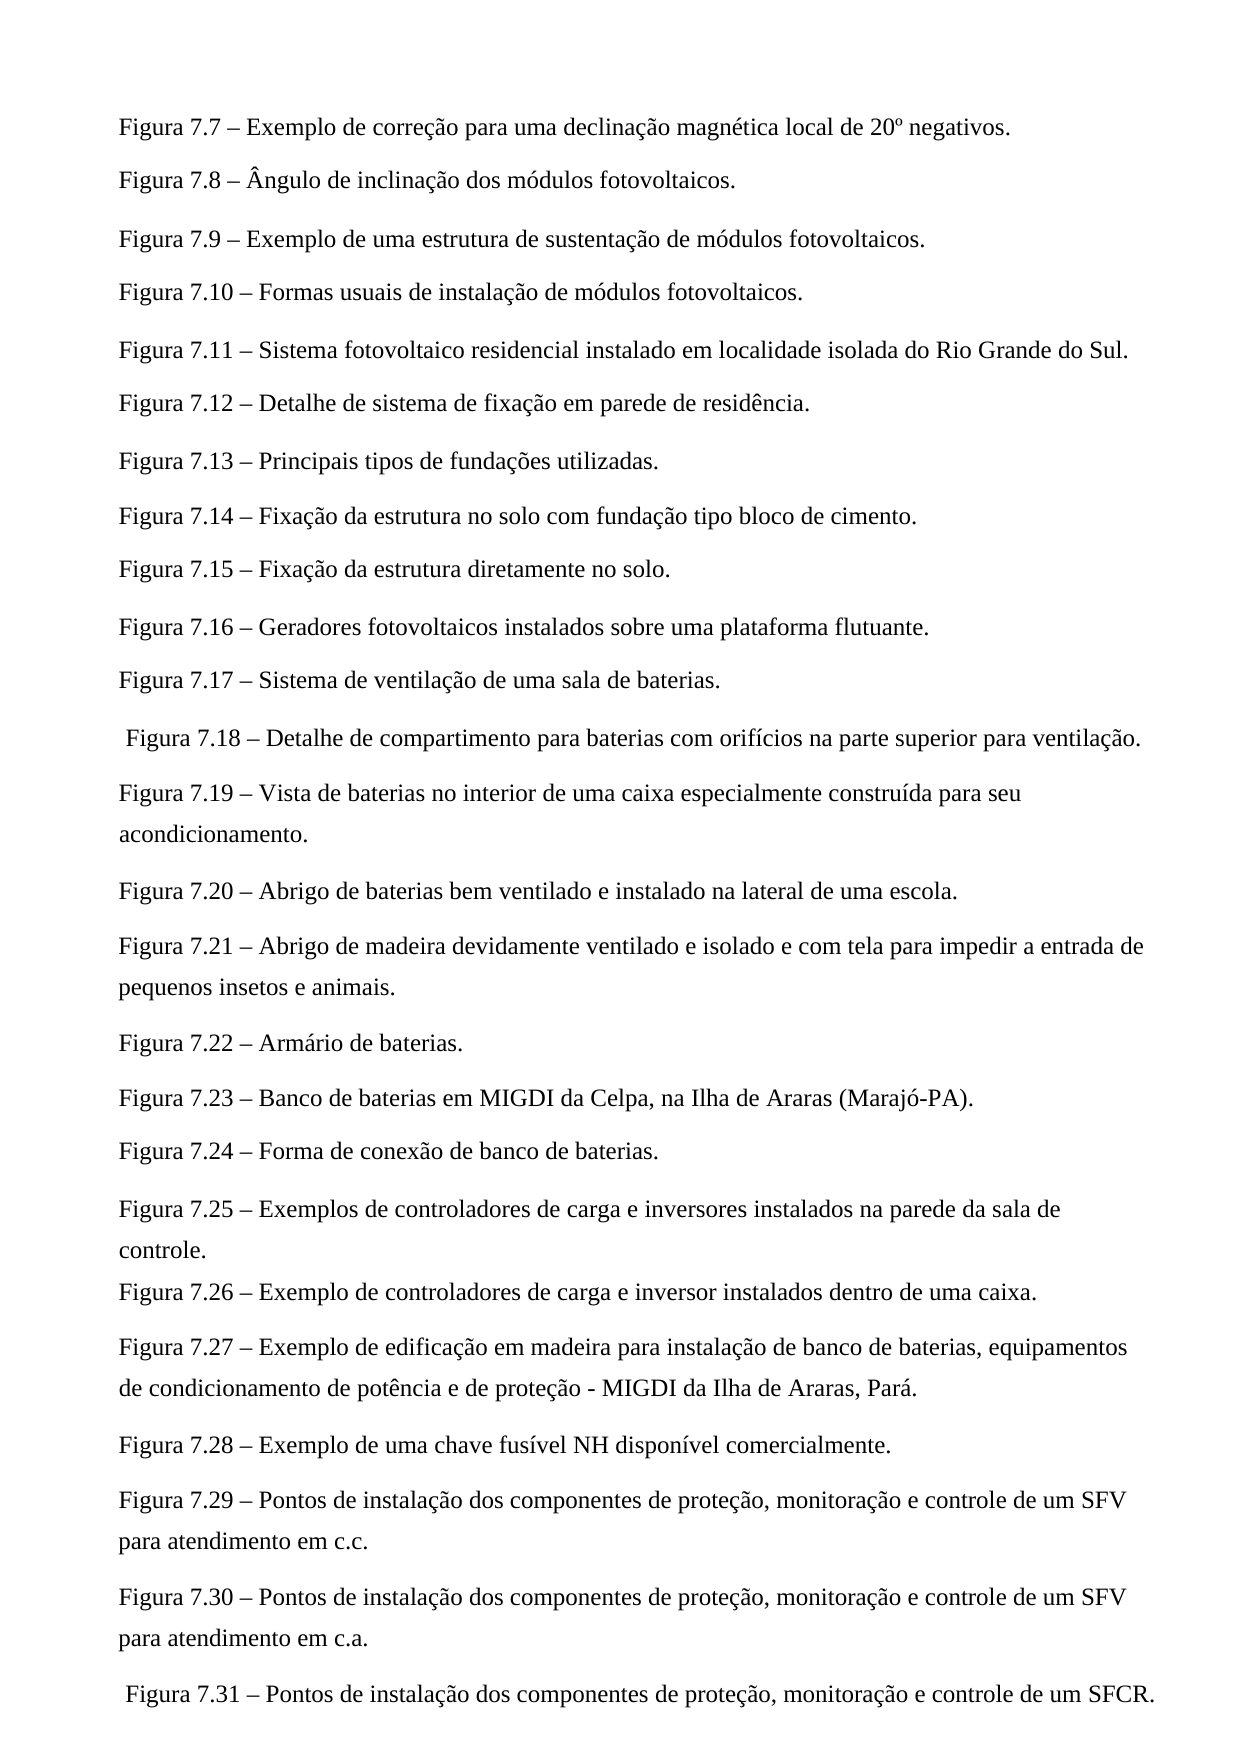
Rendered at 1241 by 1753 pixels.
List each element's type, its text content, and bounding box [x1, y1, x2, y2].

text Figura 7.26 – Exemplo de controladores de carga e inversor instalados dentro de uma caixa. [118, 1277, 1196, 1305]
text Figura 7.23 – Banco de baterias em MIGDI da Celpa, na Ilha de Araras (Marajó-PA). Figura 7.24 – Forma de conexão de banco de baterias. [118, 1083, 981, 1165]
text Figura 7.19 – Vista de baterias no interior de uma caixa especialmente construída para seu acondicionamento. [118, 778, 1158, 848]
text Figura 7.11 – Sistema fotovoltaico residencial instalado em localidade isolada do Rio Grande do Sul. Figura 7.12 – Detalhe de sistema de fixação em parede de residência. [118, 335, 1136, 416]
text Figura 7.25 – Exemplos de controladores de carga e inversores instalados na parede da sala de controle. [118, 1194, 1158, 1264]
text Figura 7.28 – Exemplo de uma chave fusível NH disponível comercialmente. [118, 1430, 1196, 1458]
text Figura 7.22 – Armário de baterias. [118, 1028, 1196, 1057]
text Figura 7.14 – Fixação da estrutura no solo com fundação tipo bloco de cimento. Figura 7.15 – Fixação da estrutura diretamente no solo. [118, 501, 924, 583]
text Figura 7.9 – Exemplo de uma estrutura de sustentação de módulos fotovoltaicos. Figura 7.10 – Formas usuais de instalação de módulos fotovoltaicos. [118, 224, 933, 305]
text Figura 7.16 – Geradores fotovoltaicos instalados sobre uma plataforma flutuante. Figura 7.17 – Sistema de ventilação de uma sala de baterias. [118, 612, 930, 694]
text Figura 7.27 – Exemplo de edificação em madeira para instalação de banco de baterias, equipamentos de condicionamento de potência e de proteção - MIGDI da Ilha de Araras, Pará. [118, 1332, 1158, 1402]
text Figura 7.21 – Abrigo de madeira devidamente ventilado e isolado e com tela para impedir a entrada de pequenos insetos e animais. [118, 931, 1158, 1001]
text Figura 7.20 – Abrigo de baterias bem ventilado e instalado na lateral de uma escola. [118, 876, 1196, 905]
text Figura 7.29 – Pontos de instalação dos componentes de proteção, monitoração e controle de um SFV para atendimento em c.c. [118, 1485, 1158, 1554]
text Figura 7.30 – Pontos de instalação dos componentes de proteção, monitoração e controle de um SFV para atendimento em c.a. [118, 1582, 1158, 1652]
text Figura 7.31 – Pontos de instalação dos componentes de proteção, monitoração e controle de um SFCR. [0, 1679, 1155, 1708]
text Figura 7.7 – Exemplo de correção para uma declinação magnética local de 20º negativos. Figura 7.8 – Ângulo de inclinação dos módulos fotovoltaicos. [118, 112, 1018, 194]
text Figura 7.18 – Detalhe de compartimento para baterias com orifícios na parte superior para ventilação. [0, 723, 1141, 752]
text Figura 7.13 – Principais tipos de fundações utilizadas. [118, 446, 1196, 474]
